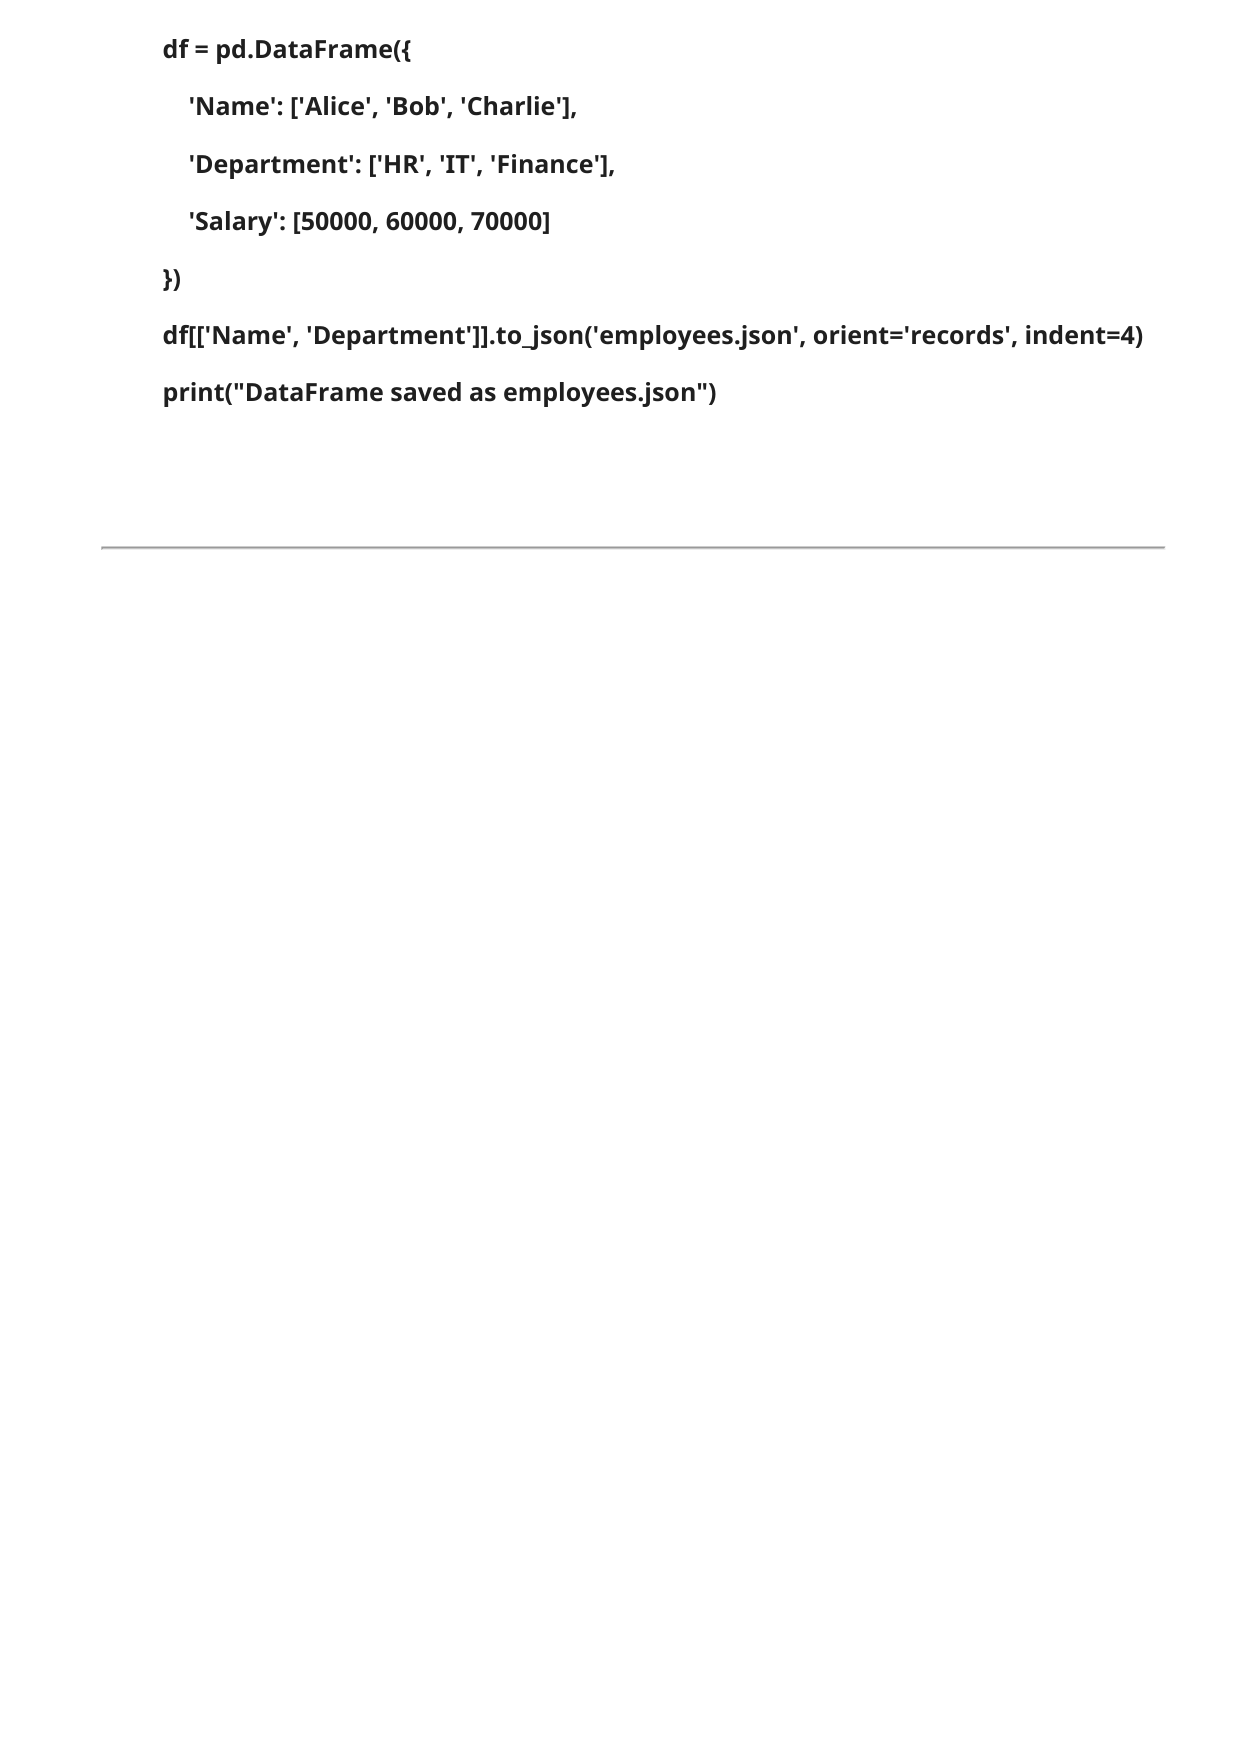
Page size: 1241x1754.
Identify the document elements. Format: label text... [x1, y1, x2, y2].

text 'Salary': [50000, 60000, 70000] [162, 203, 1167, 237]
picture [101, 545, 1166, 550]
text df = pd.DataFrame({ [162, 32, 1167, 66]
text 'Department': ['HR', 'IT', 'Finance'], [162, 146, 1167, 180]
text df[['Name', 'Department']].to_json('employees.json', orient='records', indent=4) [162, 318, 1167, 352]
text print("DataFrame saved as employees.json") [162, 375, 1167, 409]
text 'Name': ['Alice', 'Bob', 'Charlie'], [162, 89, 1167, 123]
text }) [162, 261, 1167, 295]
